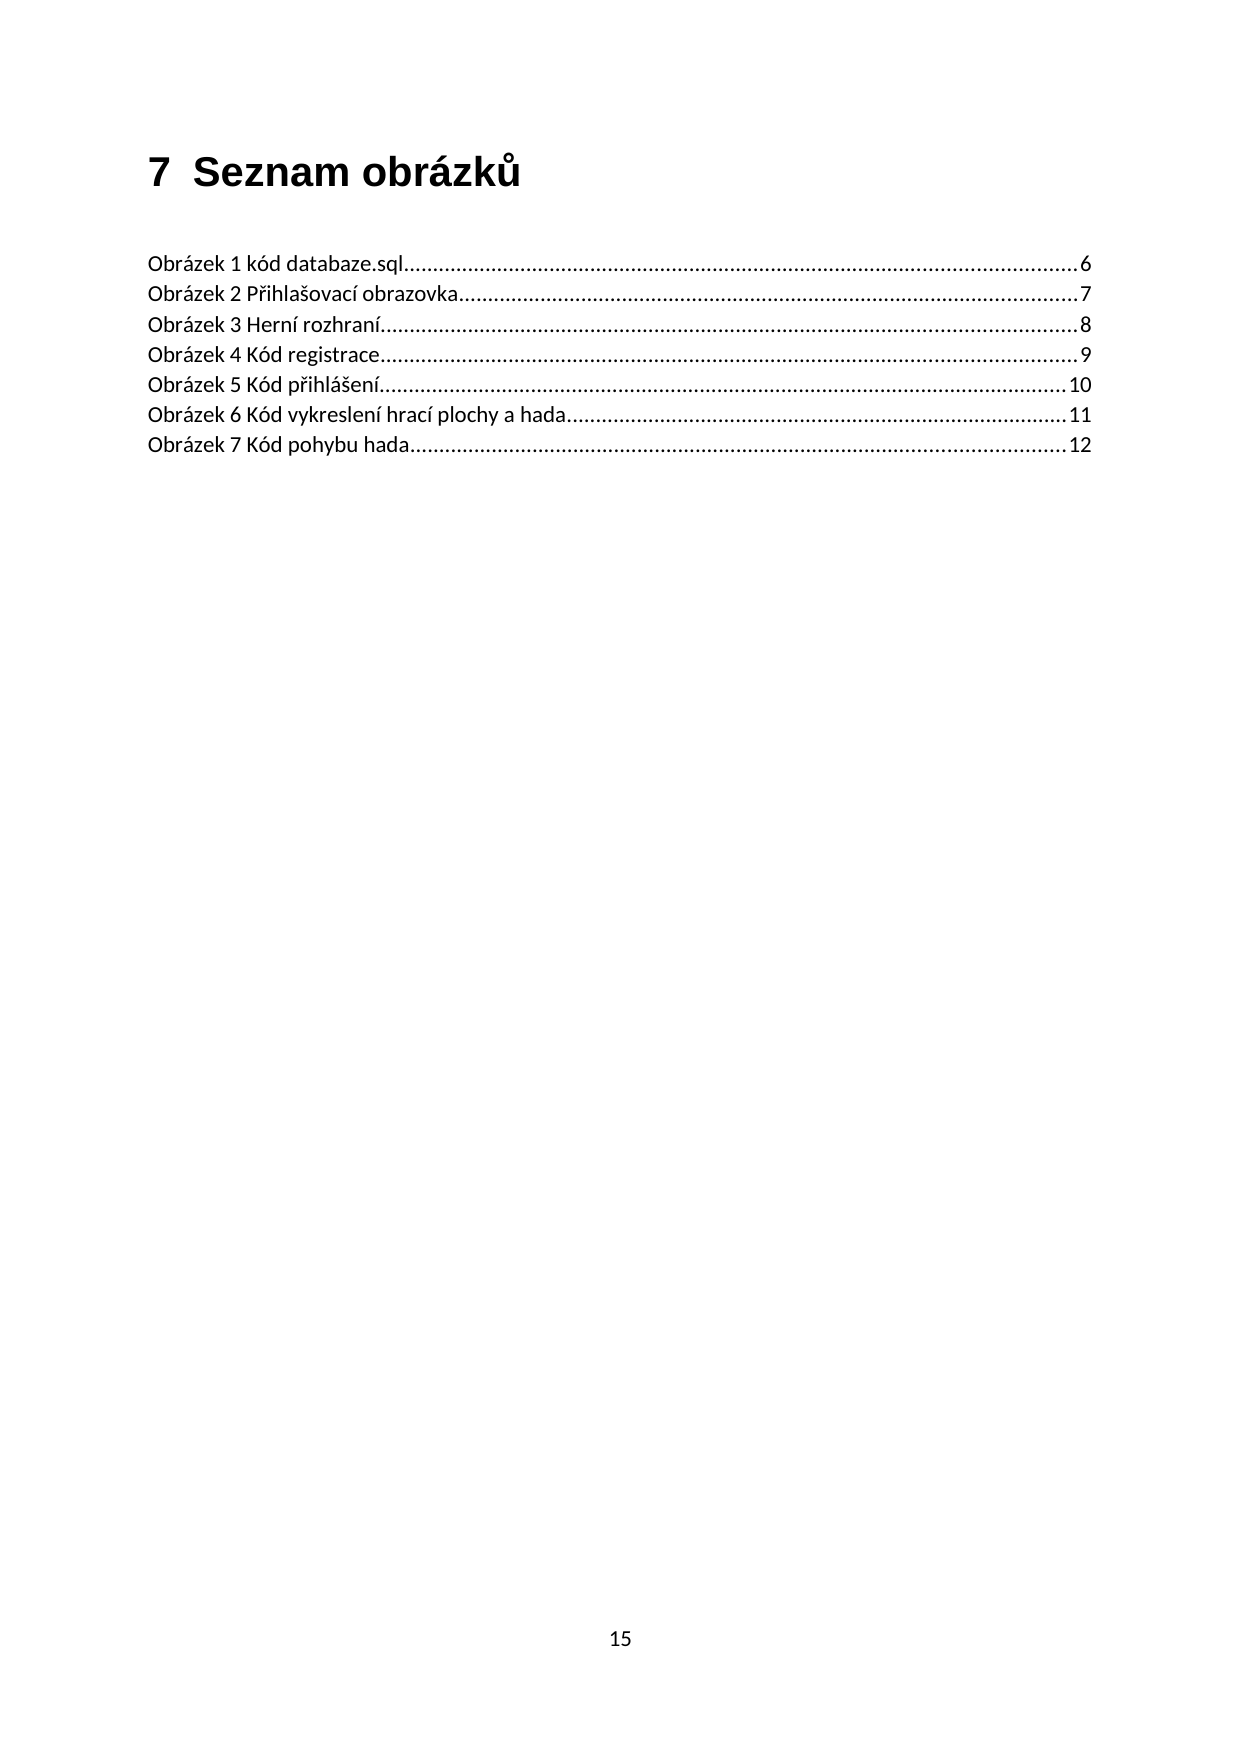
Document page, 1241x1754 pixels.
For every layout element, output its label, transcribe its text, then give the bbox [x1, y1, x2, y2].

text Obrázek 2 Přihlašovací obrazovka 7 [148, 279, 1093, 307]
text Obrázek 6 Kód vykreslení hrací plochy a hada 11 [148, 400, 1093, 428]
text Seznam obrázků [148, 148, 1093, 196]
text Obrázek 3 Herní rozhraní 8 [148, 310, 1093, 338]
text Obrázek 1 kód databaze.sql 6 [148, 249, 1093, 277]
text Obrázek 5 Kód přihlášení 10 [148, 370, 1093, 398]
text Obrázek 7 Kód pohybu hada 12 [148, 431, 1093, 458]
text Obrázek 4 Kód registrace 9 [148, 340, 1093, 368]
